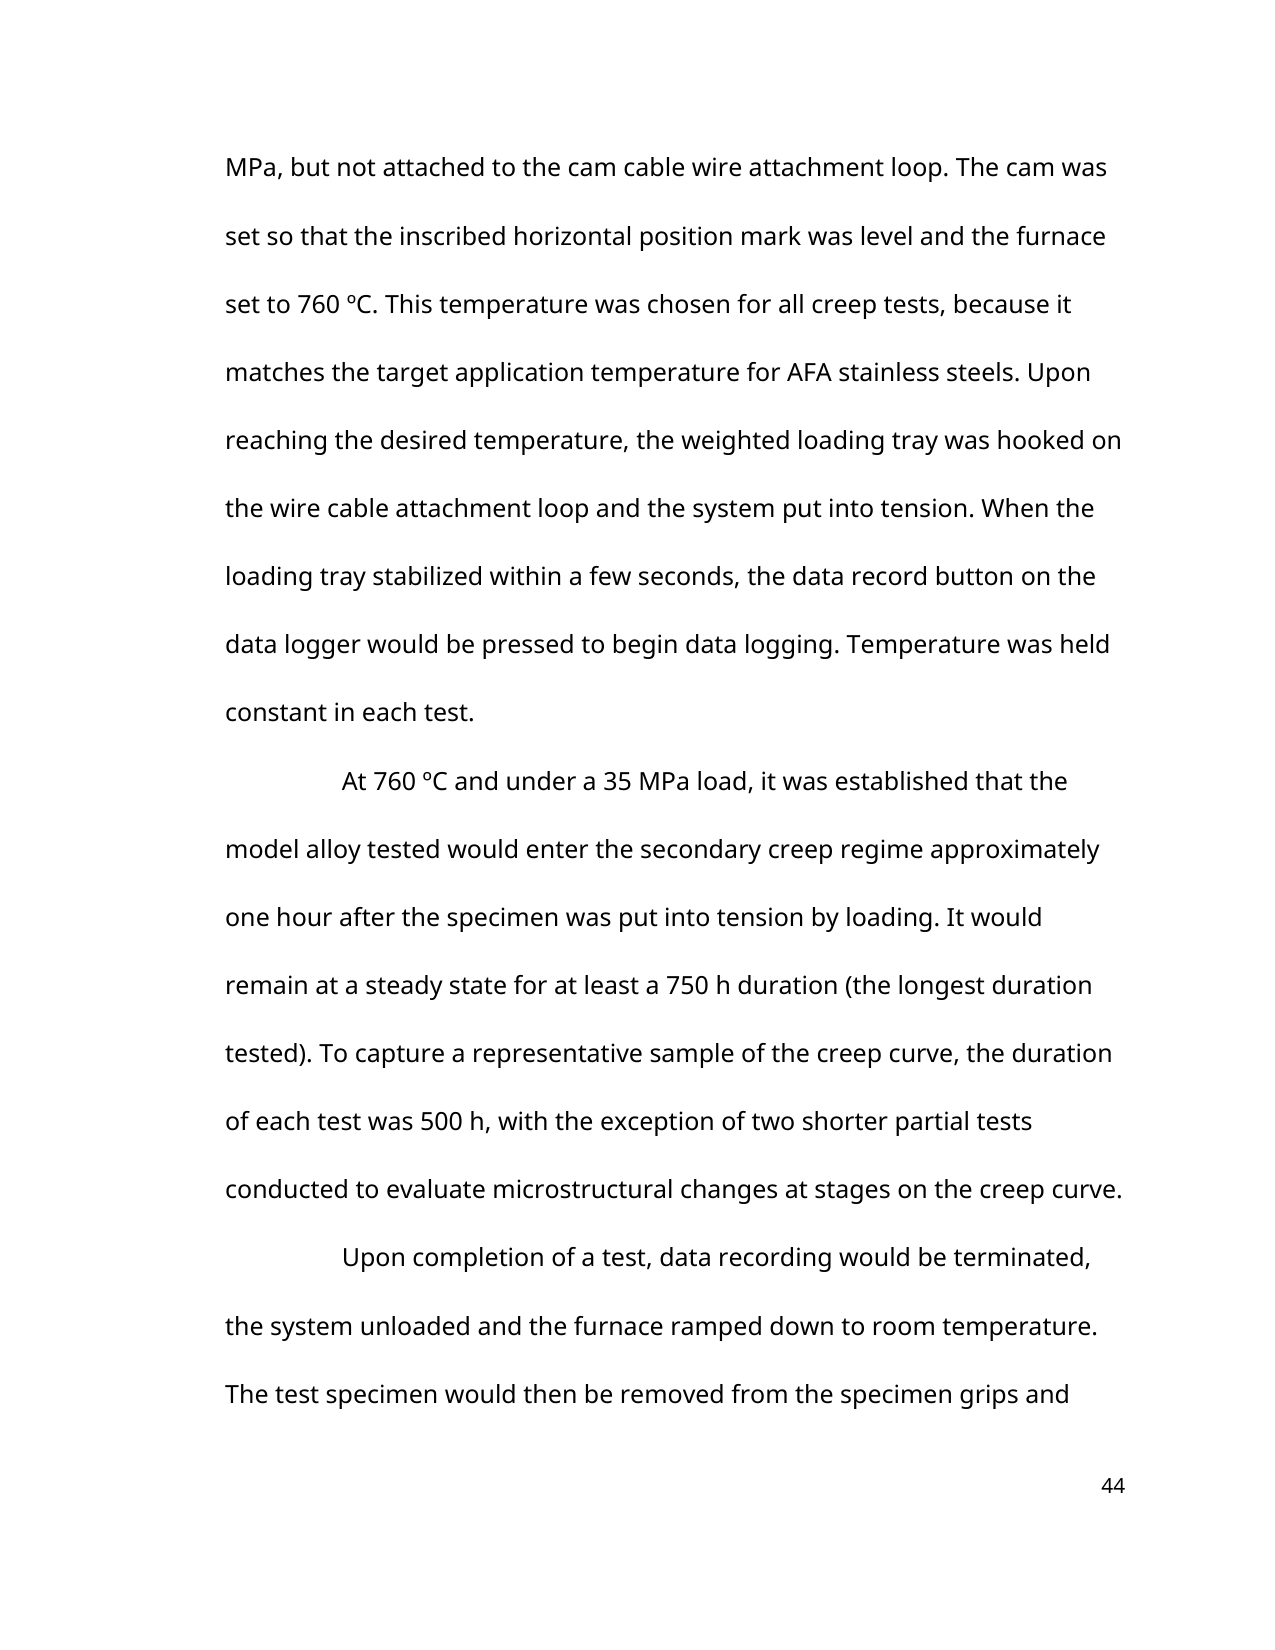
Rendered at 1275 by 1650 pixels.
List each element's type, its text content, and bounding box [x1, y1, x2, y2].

text At 760 ºC and under a 35 MPa load, it was established that the model alloy tested would enter the secondary creep regime approximately one hour after the specimen was put into tension by loading. It would remain at a steady state for at least a 750 h duration (the longest duration tested). To capture a representative sample of the creep curve, the duration of each test was 500 h, with the exception of two shorter partial tests conducted to evaluate microstructural changes at stages on the creep curve. [225, 763, 1125, 1206]
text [225, 1240, 1125, 1410]
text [225, 150, 1125, 729]
